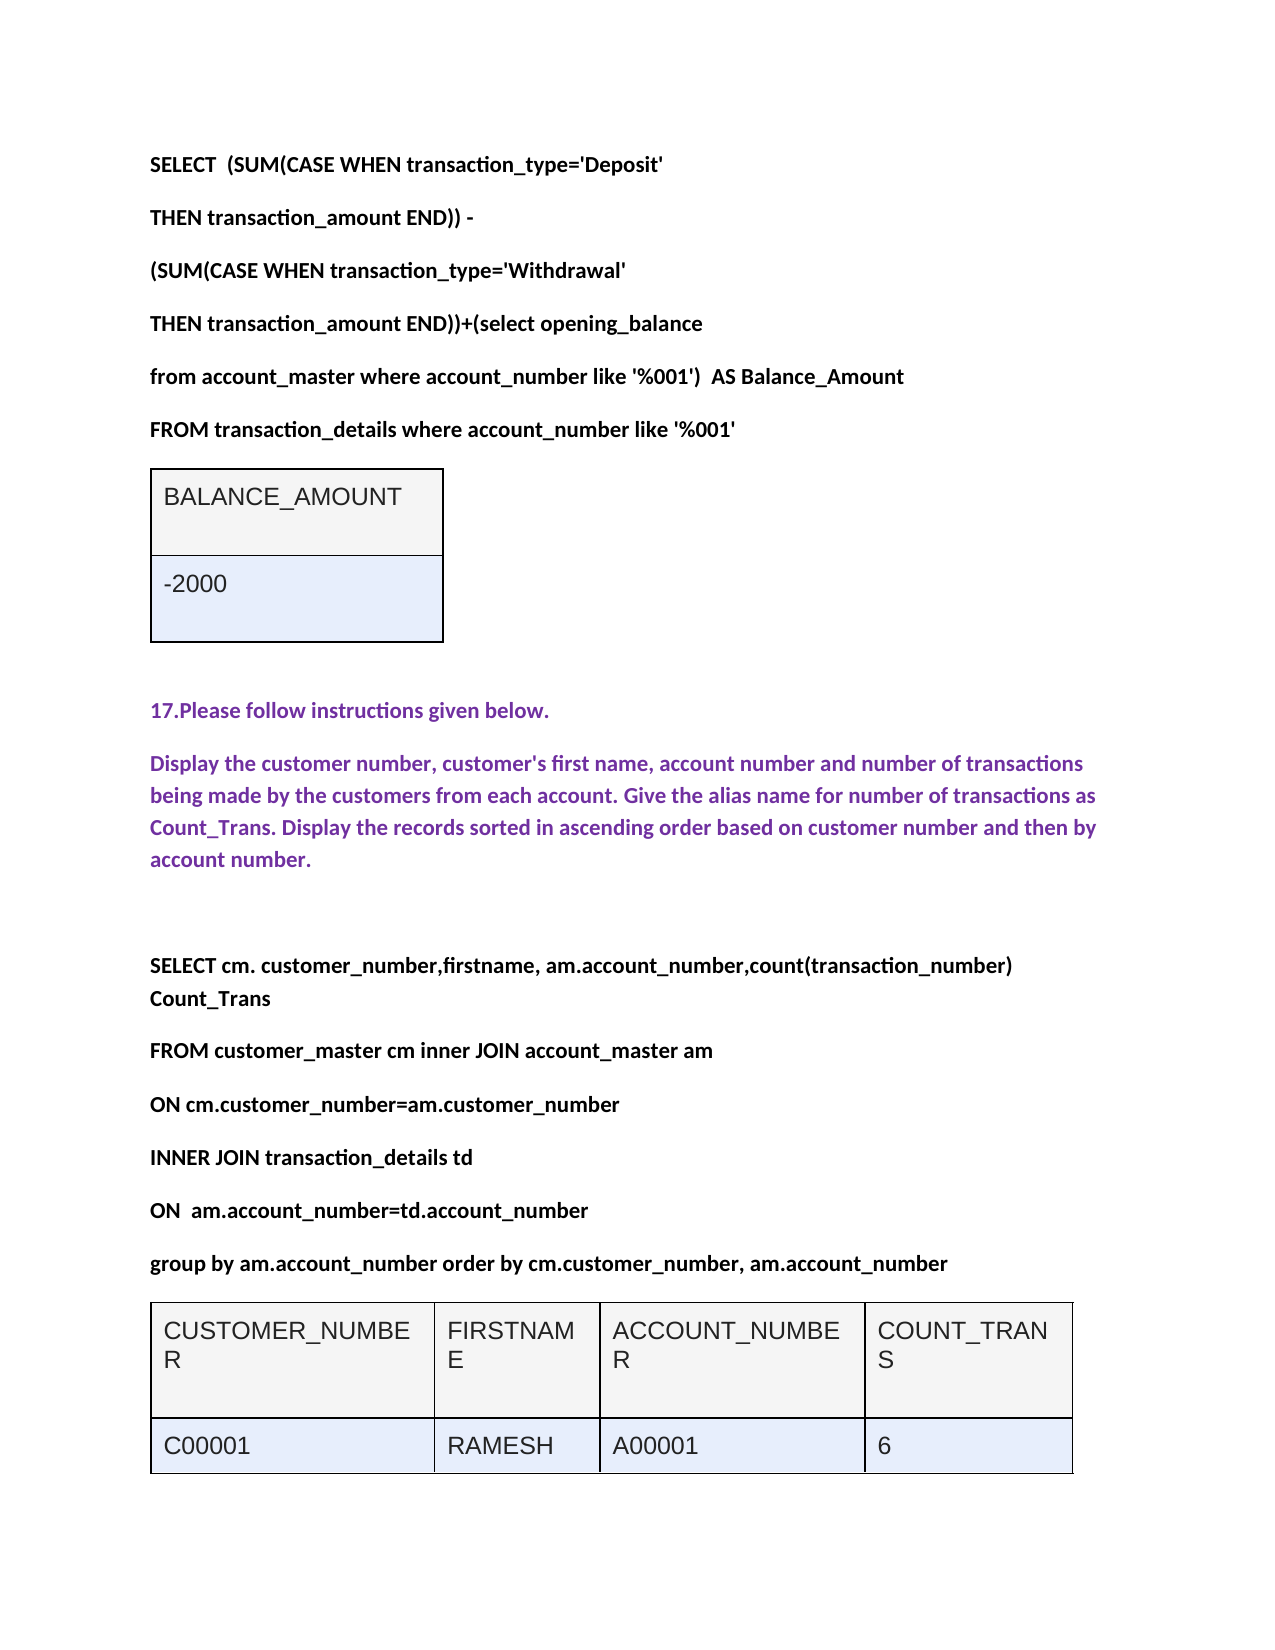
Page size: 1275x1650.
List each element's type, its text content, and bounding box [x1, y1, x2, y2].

text THEN transaction_amount END)) - [150, 203, 1125, 231]
table_header BALANCE_AMOUNT [152, 470, 442, 555]
text FROM transaction_details where account_number like '%001' [150, 415, 1125, 443]
text from account_master where account_number like '%001') AS Balance_Amount [150, 362, 1125, 390]
text THEN transaction_amount END))+(select opening_balance [150, 309, 1125, 337]
text ON cm.customer_number=am.customer_number [150, 1090, 1125, 1118]
text SELECT cm. customer_number,firstname, am.account_number,count(transaction_number) Count_Trans [150, 951, 1125, 1012]
table_cell A00001 [601, 1419, 864, 1472]
table_cell C00001 [152, 1419, 434, 1472]
text 17.Please follow instructions given below. [150, 696, 1125, 724]
text FROM customer_master cm inner JOIN account_master am [150, 1037, 1125, 1065]
table_header ACCOUNT_NUMBER [601, 1303, 864, 1417]
table_cell -2000 [152, 556, 442, 641]
table_header COUNT_TRANS [866, 1303, 1072, 1417]
text (SUM(CASE WHEN transaction_type='Withdrawal' [150, 256, 1125, 284]
table_header CUSTOMER_NUMBER [152, 1303, 434, 1417]
table_cell 6 [866, 1419, 1072, 1472]
table_cell RAMESH [435, 1419, 599, 1472]
text ON am.account_number=td.account_number [150, 1196, 1125, 1224]
text SELECT (SUM(CASE WHEN transaction_type='Deposit' [150, 150, 1125, 178]
text group by am.account_number order by cm.customer_number, am.account_number [150, 1249, 1125, 1277]
table_header FIRSTNAME [435, 1303, 599, 1417]
text Display the customer number, customer's first name, account number and number of transactions being made by the customers from each account. Give the alias name for number of transactions as Count_Trans. Display the records sorted in ascending order based on customer number and then by account number. [150, 749, 1125, 873]
text INNER JOIN transaction_details td [150, 1143, 1125, 1171]
